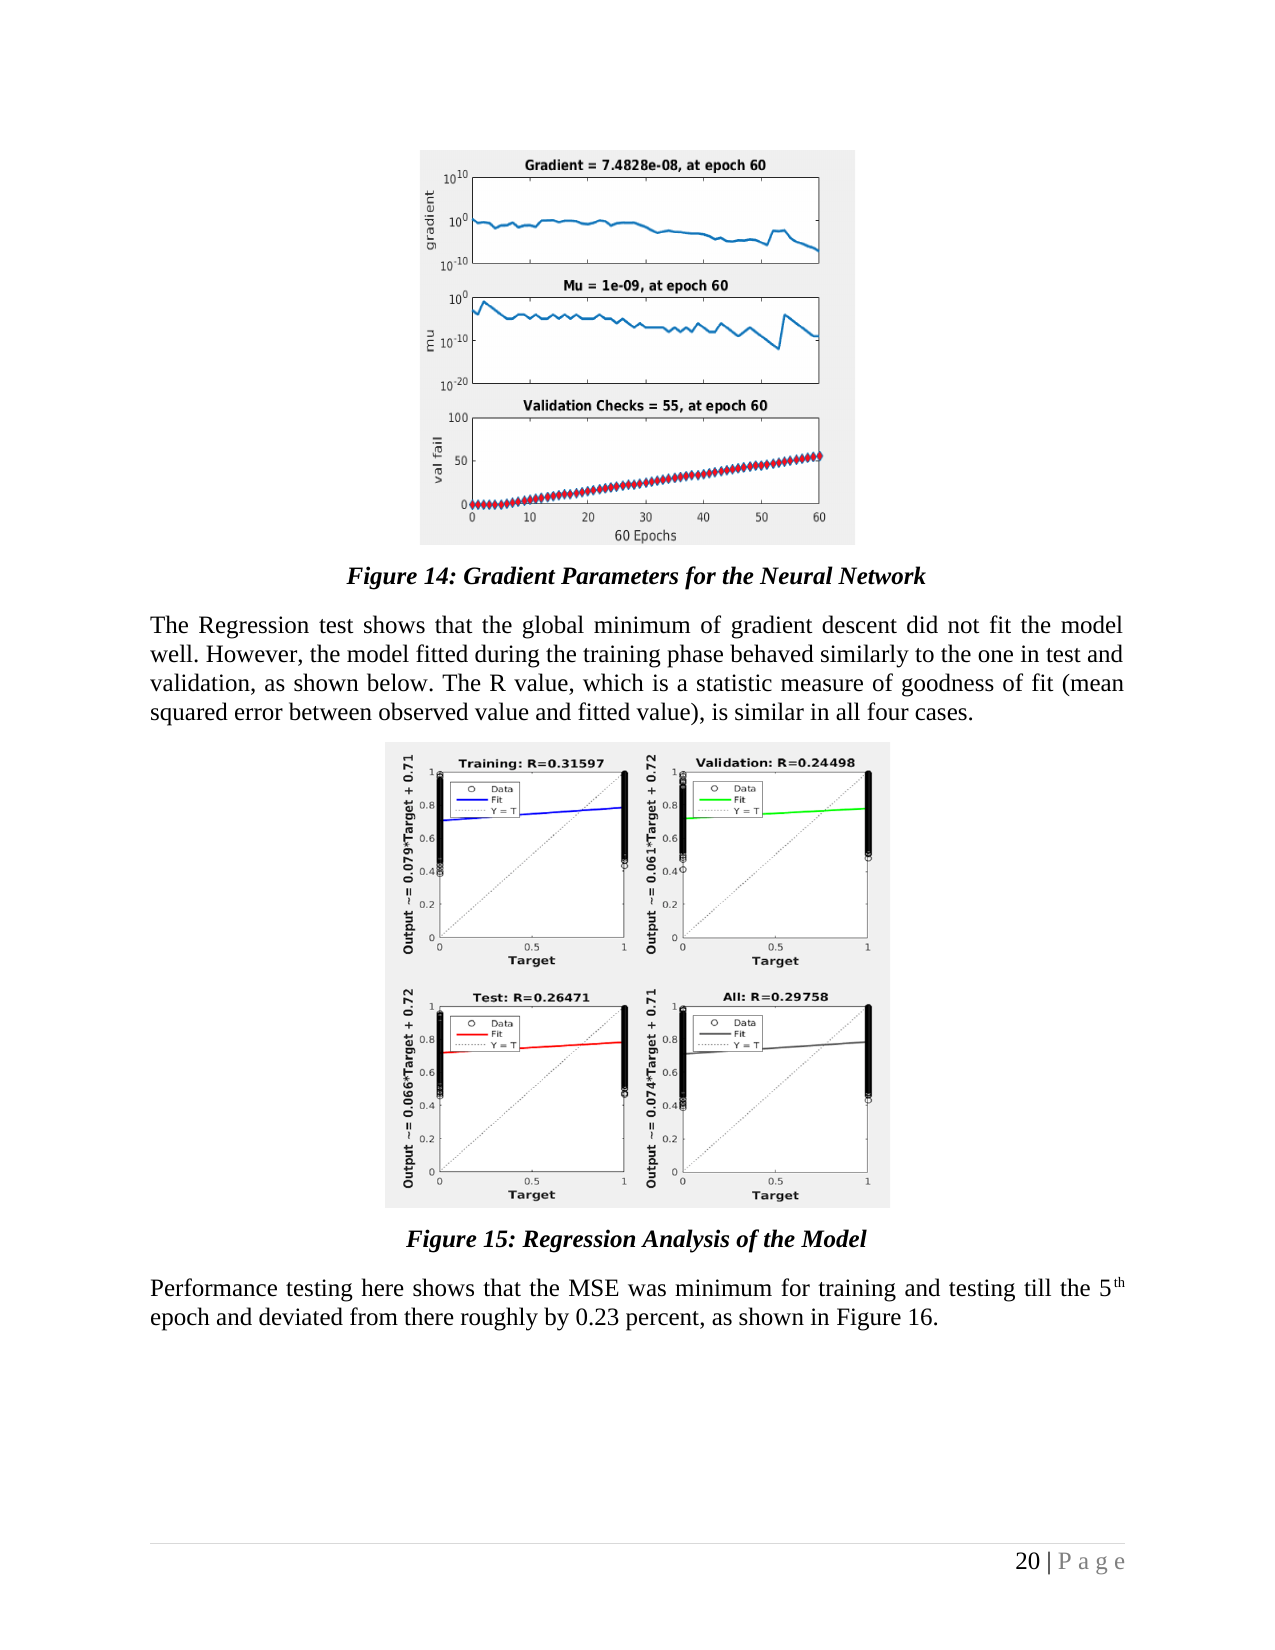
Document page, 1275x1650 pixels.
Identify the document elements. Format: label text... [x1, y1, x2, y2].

picture [385, 742, 891, 1208]
text The Regression test shows that the global minimum of gradient descent did not fit the model well. However, the model fitted during the training phase behaved similarly to the one in test and validation, as shown below. The R value, which is a statistic measure of goodness of fit (mean squared error between observed value and fitted value), is similar in all four cases. [150, 610, 1125, 725]
picture [419, 150, 856, 545]
